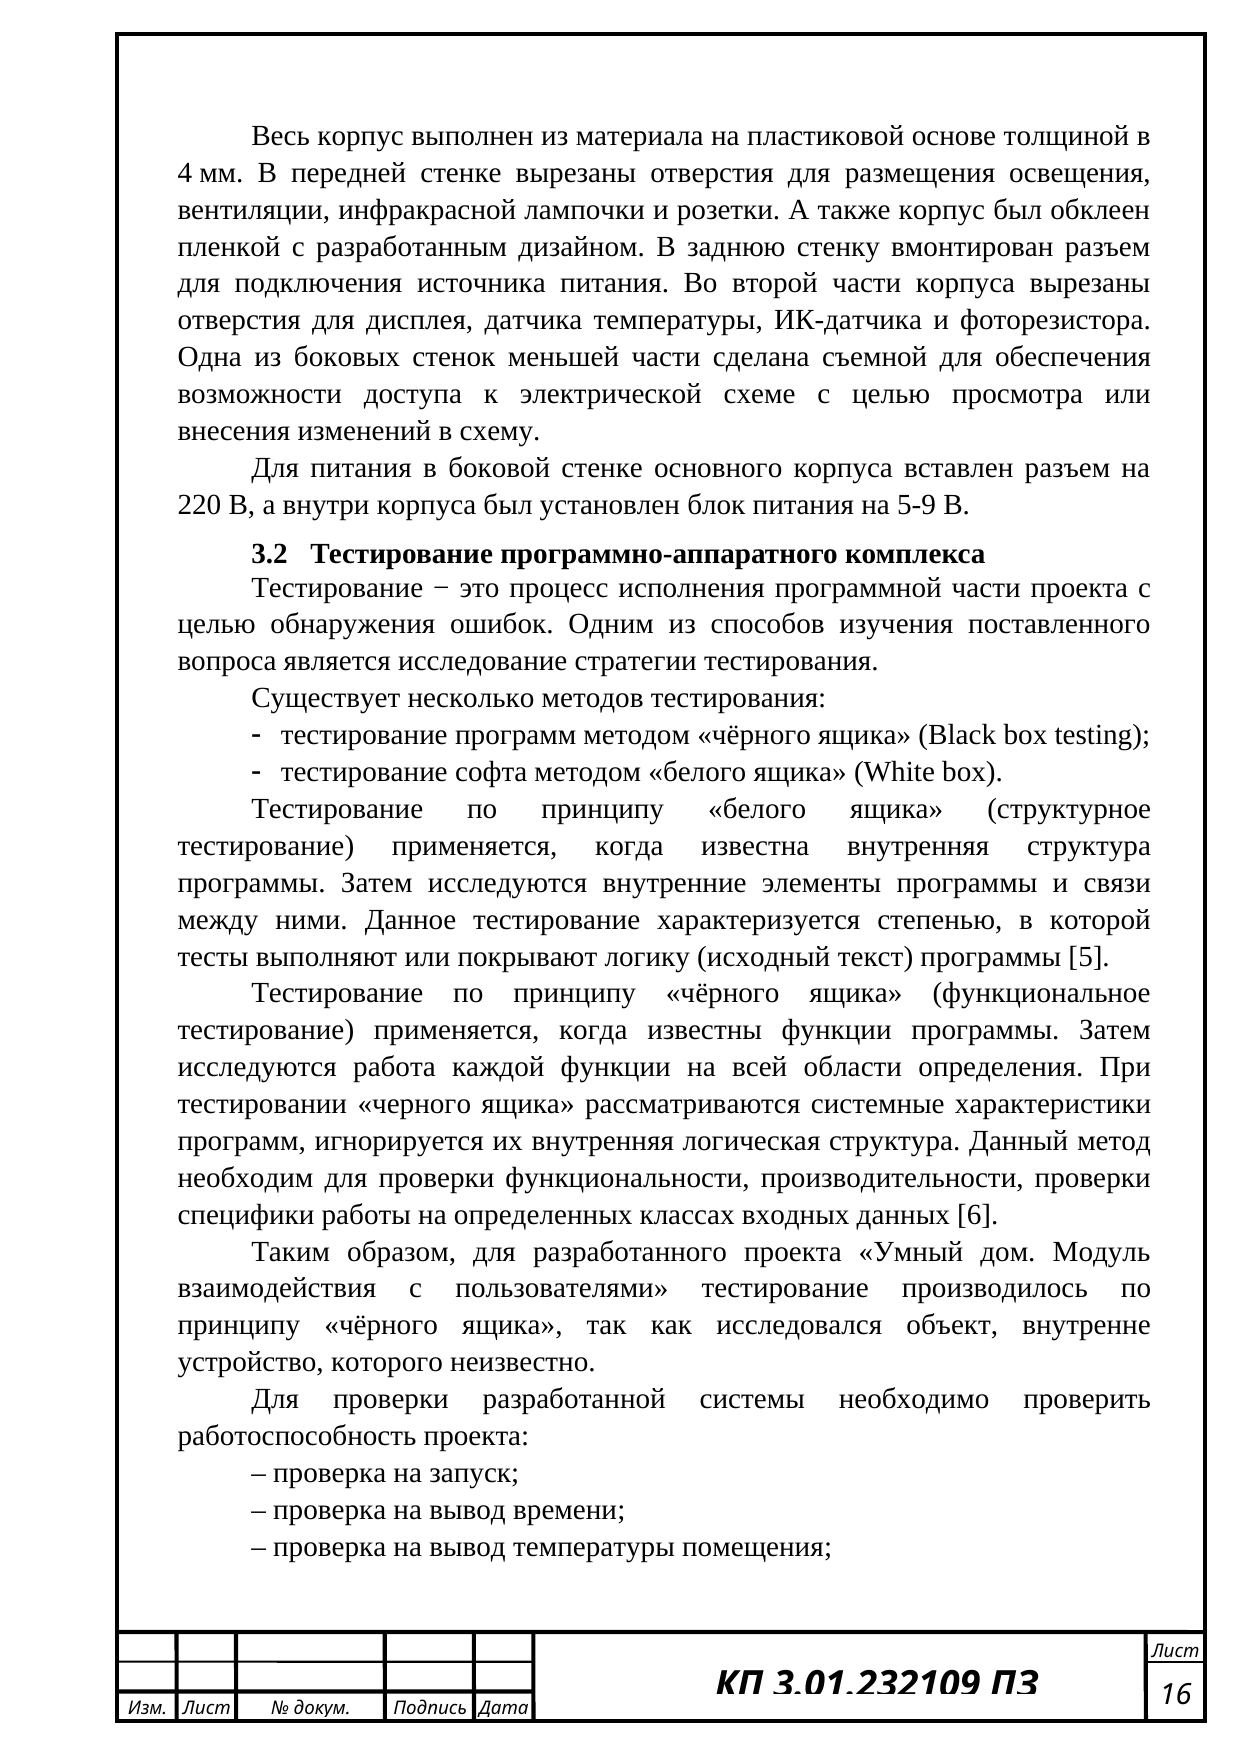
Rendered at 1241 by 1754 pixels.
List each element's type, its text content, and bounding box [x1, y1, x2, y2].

text Для питания в боковой стенке основного корпуса вставлен разъем на 220 B, а внутри корпуса был установлен блок питания на 5-9 В. [177, 450, 1152, 520]
text Тестирование по принципу «белого ящика» (структурное тестирование) применяется, когда известна внутренняя структура программы. Затем исследуются внутренние элементы программы и связи между ними. Данное тестирование характеризуется степенью, в которой тесты выполняют или покрывают логику (исходный текст) программы [5]. [177, 791, 1152, 972]
list проверка на запуск; [177, 1455, 1152, 1488]
text Таким образом, для разработанного проекта «Умный дом. Модуль взаимодействия с пользователями» тестирование производилось по принципу «чёрного ящика», так как исследовался объект, внутренне устройство, которого неизвестно. [177, 1234, 1152, 1378]
list тестирование софта методом «белого ящика» (White box). [177, 754, 1152, 788]
text Для проверки разработанной системы необходимо проверить работоспособность проекта: [177, 1381, 1152, 1452]
list проверка на вывод температуры помещения; [177, 1529, 1152, 1562]
text Весь корпус выполнен из материала на пластиковой основе толщиной в 4 мм. В передней стенке вырезаны отверстия для размещения освещения, вентиляции, инфракрасной лампочки и розетки. А также корпус был обклеен пленкой с разработанным дизайном. В заднюю стенку вмонтирован разъем для подключения источника питания. Во второй части корпуса вырезаны отверстия для дисплея, датчика температуры, ИК-датчика и фоторезистора. Одна из боковых стенок меньшей части сделана съемной для обеспечения возможности доступа к электрической схеме с целью просмотра или внесения изменений в схему. [177, 118, 1152, 447]
text Тестирование по принципу «чёрного ящика» (функциональное тестирование) применяется, когда известны функции программы. Затем исследуются работа каждой функции на всей области определения. При тестировании «черного ящика» рассматриваются системные характеристики программ, игнорируется их внутренняя логическая структура. Данный метод необходим для проверки функциональности, производительности, проверки специфики работы на определенных классах входных данных [6]. [177, 976, 1152, 1230]
subtitle Тестирование программно-аппаратного комплекса [177, 536, 1152, 570]
list тестирование программ методом «чёрного ящика» (Black box testing); [177, 717, 1152, 751]
list проверка на вывод времени; [177, 1492, 1152, 1525]
text Существует несколько методов тестирования: [177, 680, 1152, 714]
text Тестирование − это процесс исполнения программной части проекта с целью обнаружения ошибок. Одним из способов изучения поставленного вопроса является исследование стратегии тестирования. [177, 570, 1152, 677]
